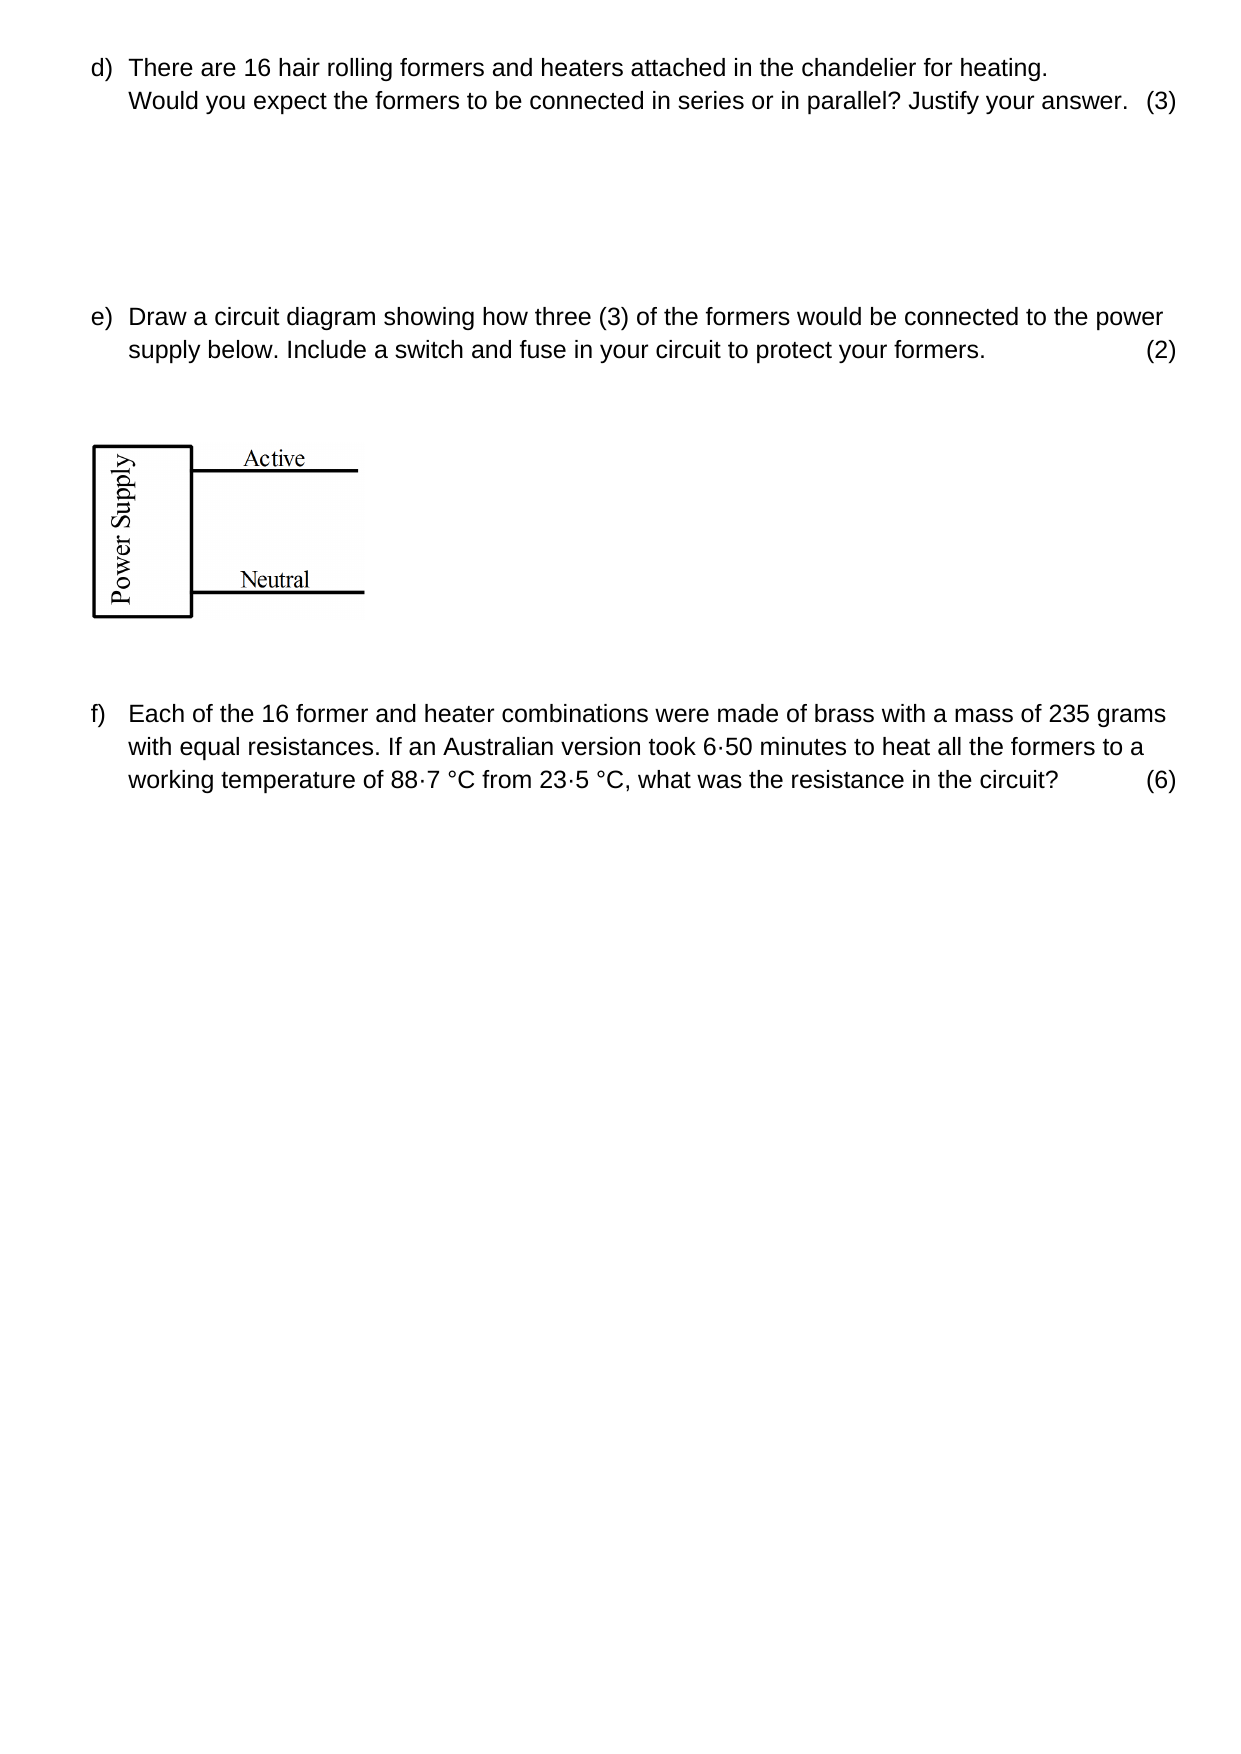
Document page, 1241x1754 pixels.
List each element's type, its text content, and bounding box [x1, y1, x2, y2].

picture [90, 442, 366, 620]
list There are 16 hair rolling formers and heaters attached in the chandelier for heating. Would you expect the formers to be connected in series or in parallel? Justify your answer. (3) [91, 53, 1187, 115]
list Each of the 16 former and heater combinations were made of brass with a mass of 235 grams with equal resistances. If an Australian version took 6·50 minutes to heat all the formers to a working temperature of 88·7 °C from 23·5 °C, what was the resistance in the circuit? (6) [91, 699, 1187, 793]
list Draw a circuit diagram showing how three (3) of the formers would be connected to the power supply below. Include a switch and fuse in your circuit to protect your formers. (2) [91, 302, 1187, 363]
